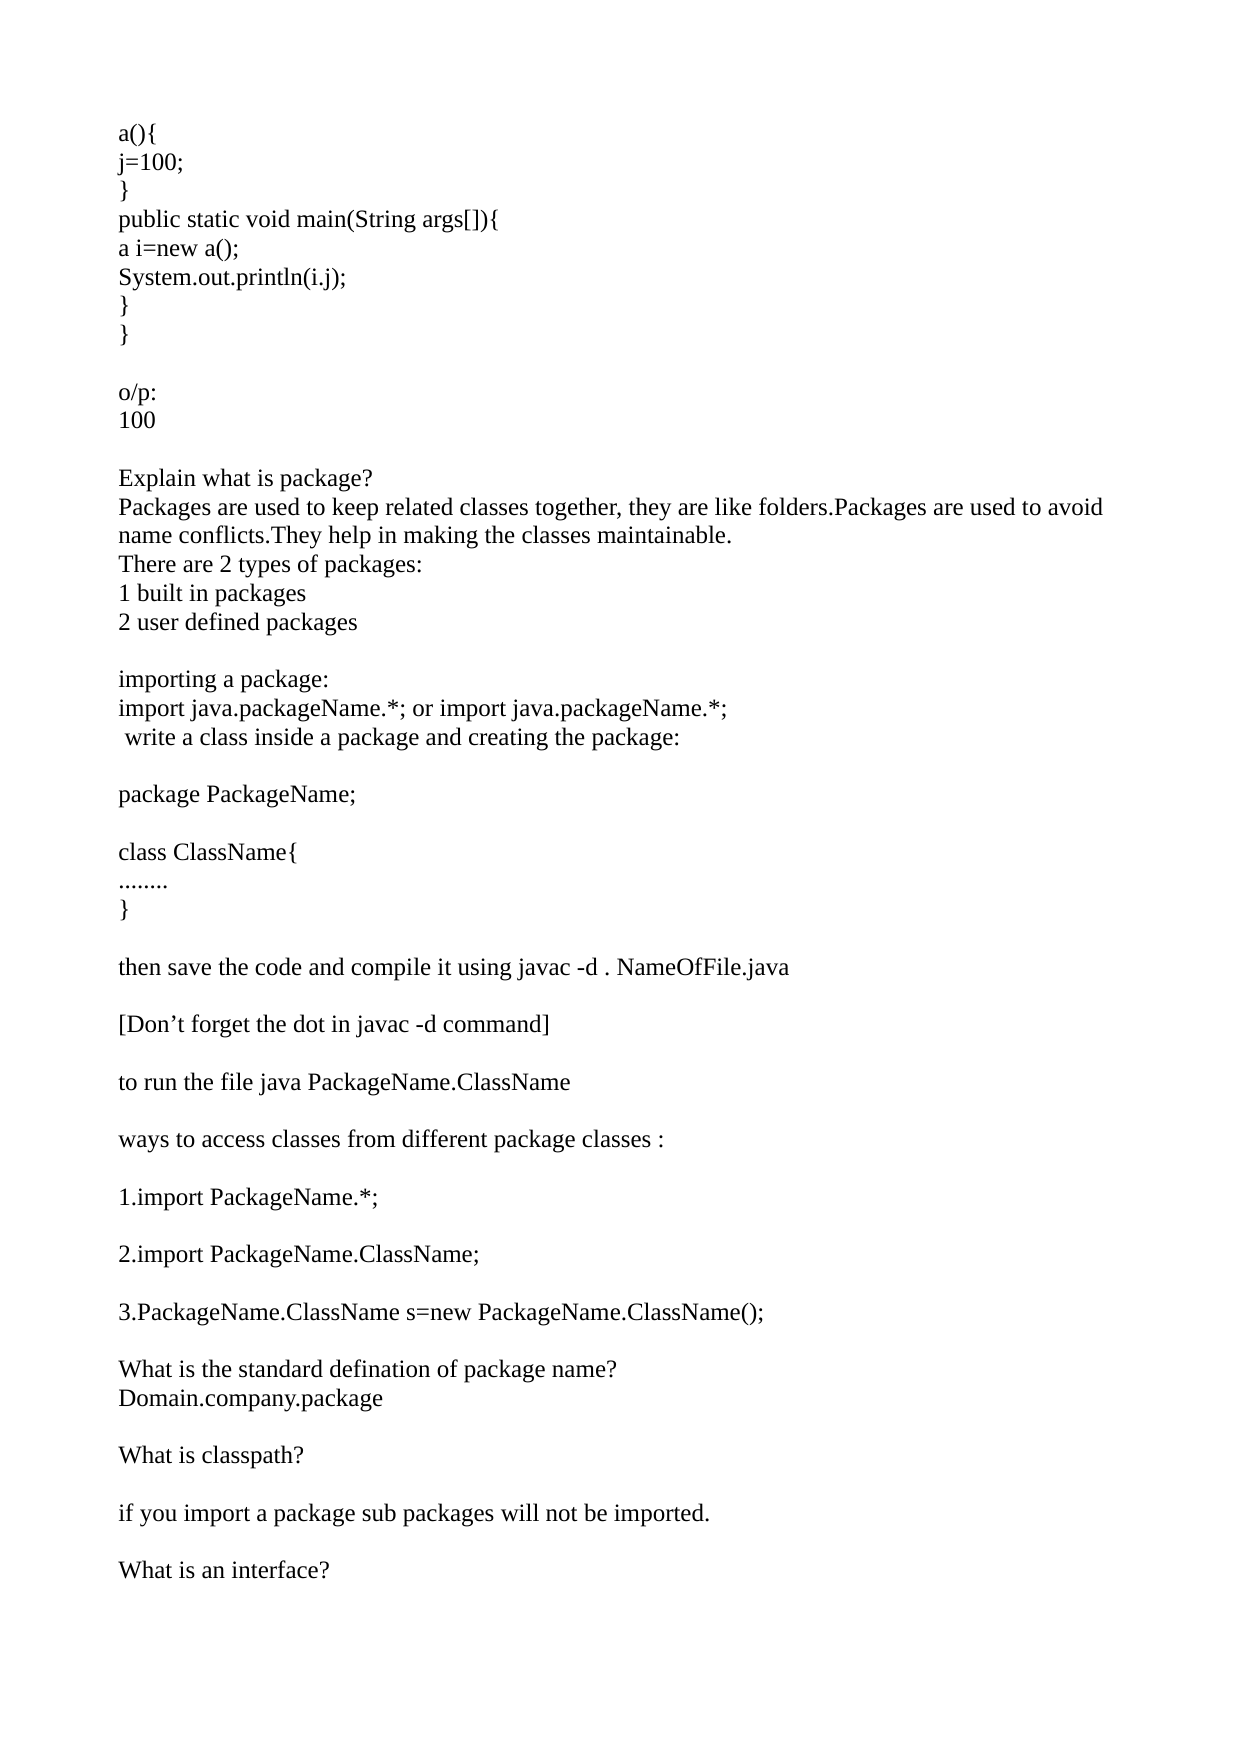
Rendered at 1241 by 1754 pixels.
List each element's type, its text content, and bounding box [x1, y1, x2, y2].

text There are 2 types of packages: [118, 549, 1122, 578]
text class ClassName{ [118, 837, 1122, 866]
text package PackageName; [118, 779, 1122, 808]
text then save the code and compile it using javac -d . NameOfFile.java [118, 952, 1122, 981]
text 100 [118, 406, 1122, 434]
text ways to access classes from different package classes : [118, 1124, 1122, 1153]
text } [118, 894, 1122, 923]
text What is the standard defination of package name? [118, 1354, 1122, 1383]
text Packages are used to keep related classes together, they are like folders.Packages are used to avoid name conflicts.They help in making the classes maintainable. [118, 492, 1122, 549]
text to run the file java PackageName.ClassName [118, 1067, 1122, 1096]
text a(){ [118, 118, 1122, 147]
text write a class inside a package and creating the package: [118, 722, 1122, 751]
text [Don’t forget the dot in javac -d command] [118, 1009, 1122, 1038]
text 1.import PackageName.*; [118, 1182, 1122, 1211]
text import java.packageName.*; or import java.packageName.*; [118, 693, 1122, 722]
text a i=new a(); [118, 233, 1122, 262]
text What is an interface? [118, 1556, 1122, 1584]
text 1 built in packages [118, 578, 1122, 607]
text j=100; [118, 147, 1122, 176]
text o/p: [118, 377, 1122, 406]
text importing a package: [118, 664, 1122, 693]
text 3.PackageName.ClassName s=new PackageName.ClassName(); [118, 1297, 1122, 1326]
text What is classpath? [118, 1441, 1122, 1469]
text } [118, 319, 1122, 348]
text 2.import PackageName.ClassName; [118, 1239, 1122, 1268]
text System.out.println(i.j); [118, 262, 1122, 291]
text Domain.company.package [118, 1383, 1122, 1412]
text 2 user defined packages [118, 607, 1122, 636]
text public static void main(String args[]){ [118, 204, 1122, 233]
text } [118, 176, 1122, 204]
text } [118, 291, 1122, 319]
text ........ [118, 866, 1122, 894]
text Explain what is package? [118, 463, 1122, 492]
text if you import a package sub packages will not be imported. [118, 1498, 1122, 1527]
